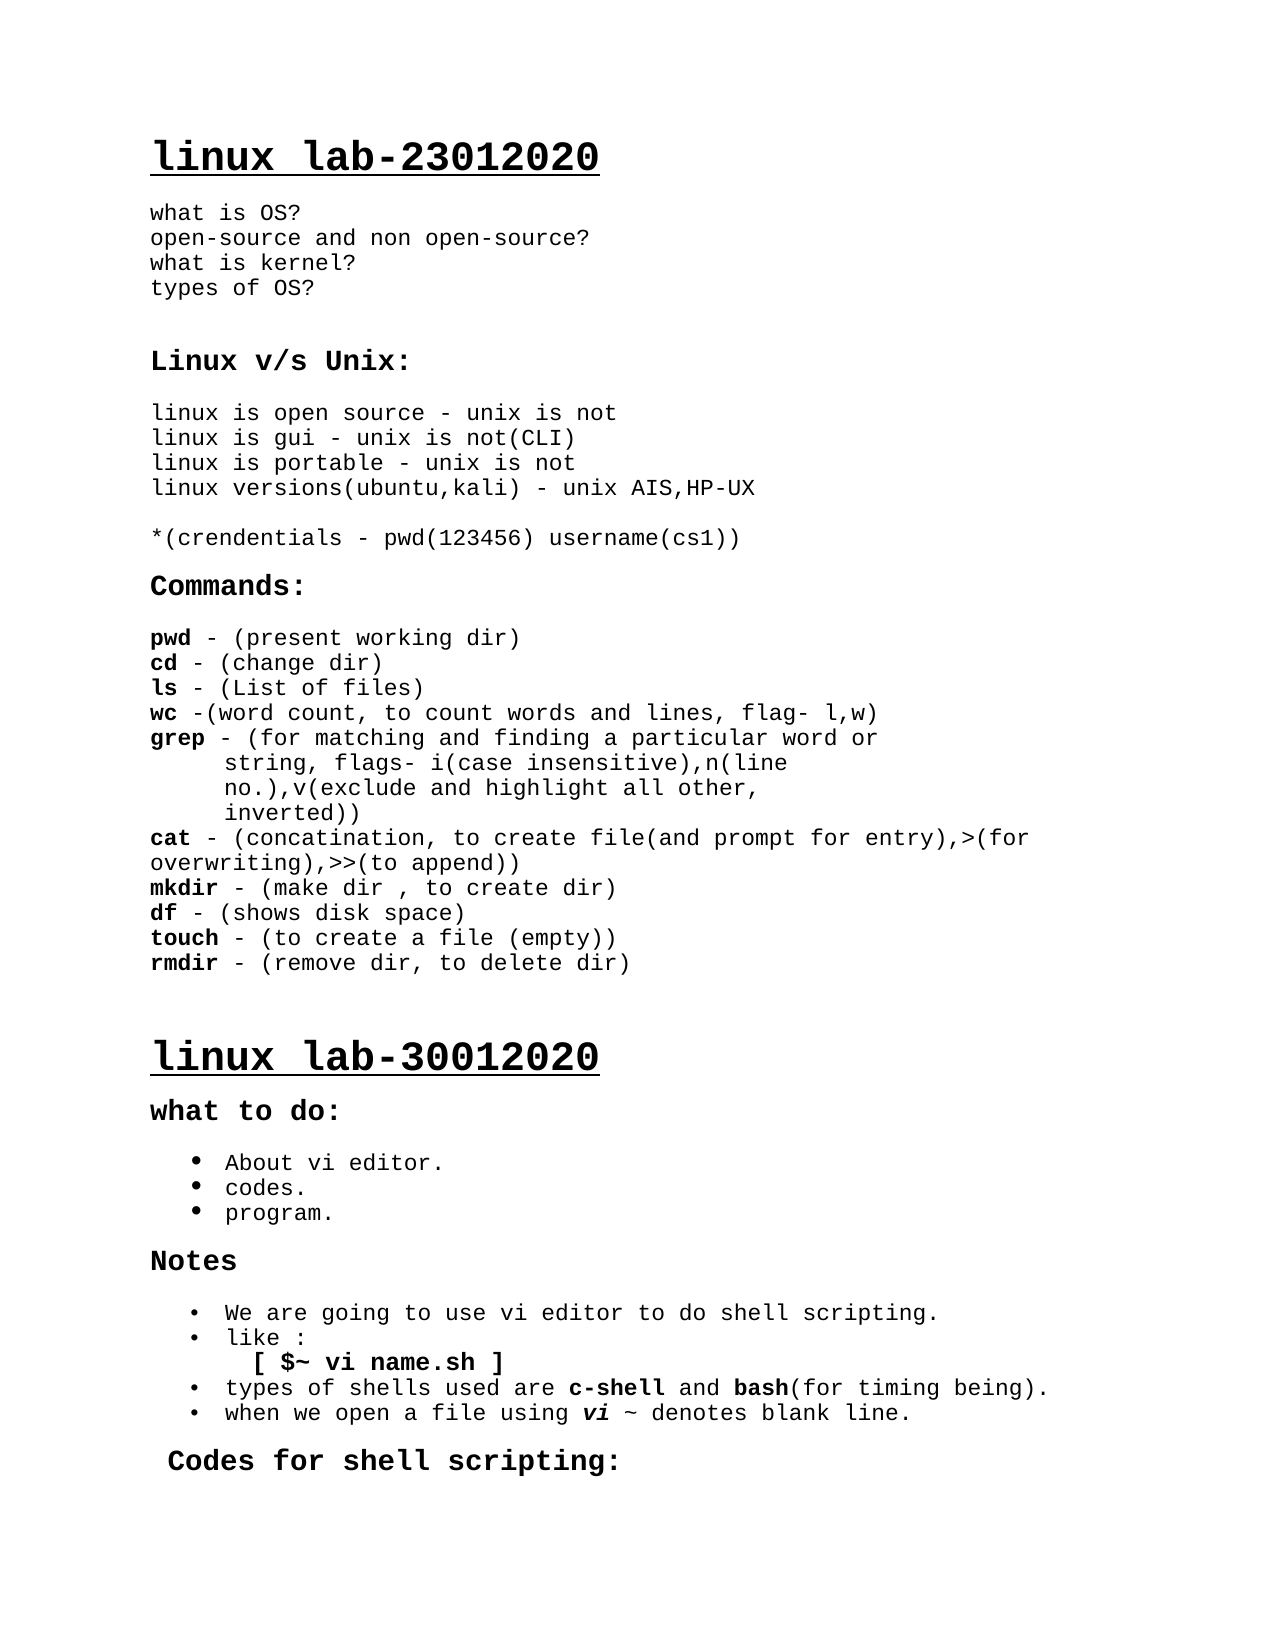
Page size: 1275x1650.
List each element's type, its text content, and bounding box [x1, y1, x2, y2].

text linux is gui - unix is not(CLI) [150, 425, 1125, 450]
list program. [187, 1200, 1125, 1225]
list About vi editor. [187, 1150, 1125, 1175]
text linux lab-23012020 [150, 150, 1125, 175]
text open-source and non open-source? [150, 225, 1125, 250]
text mkdir - (make dir , to create dir) [150, 875, 1125, 900]
list like : [187, 1325, 1125, 1350]
text [ $~ vi name.sh ] [150, 1350, 1125, 1375]
text Commands: [150, 575, 1125, 600]
text Notes [150, 1250, 1125, 1275]
text types of OS? [150, 275, 1125, 300]
text wc -(word count, to count words and lines, flag- l,w) [150, 700, 1125, 725]
text what is kernel? [150, 250, 1125, 275]
list We are going to use vi editor to do shell scripting. [187, 1300, 1125, 1325]
list types of shells used are c-shell and bash(for timing being). [187, 1375, 1125, 1400]
text pwd - (present working dir) [150, 625, 1125, 650]
text linux is portable - unix is not [150, 450, 1125, 475]
text cat - (concatination, to create file(and prompt for entry),>(for overwriting),>>(to append)) [150, 825, 1125, 875]
text cd - (change dir) [150, 650, 1125, 675]
text grep - (for matching and finding a particular word or string, flags- i(case insensitive),n(line no.),v(exclude and highlight all other, inverted)) [150, 725, 1125, 825]
text Codes for shell scripting: [150, 1450, 1125, 1475]
list codes. [187, 1175, 1125, 1200]
text linux is open source - unix is not [150, 400, 1125, 425]
text df - (shows disk space) [150, 900, 1125, 925]
text what to do: [150, 1100, 1125, 1125]
text linux lab-30012020 [150, 1050, 1125, 1075]
text ls - (List of files) [150, 675, 1125, 700]
text rmdir - (remove dir, to delete dir) [150, 950, 1125, 975]
list when we open a file using vi ~ denotes blank line. [187, 1400, 1125, 1425]
text *(crendentials - pwd(123456) username(cs1)) [150, 525, 1125, 550]
text touch - (to create a file (empty)) [150, 925, 1125, 950]
text linux versions(ubuntu,kali) - unix AIS,HP-UX [150, 475, 1125, 500]
text Linux v/s Unix: [150, 350, 1125, 375]
text what is OS? [150, 200, 1125, 225]
